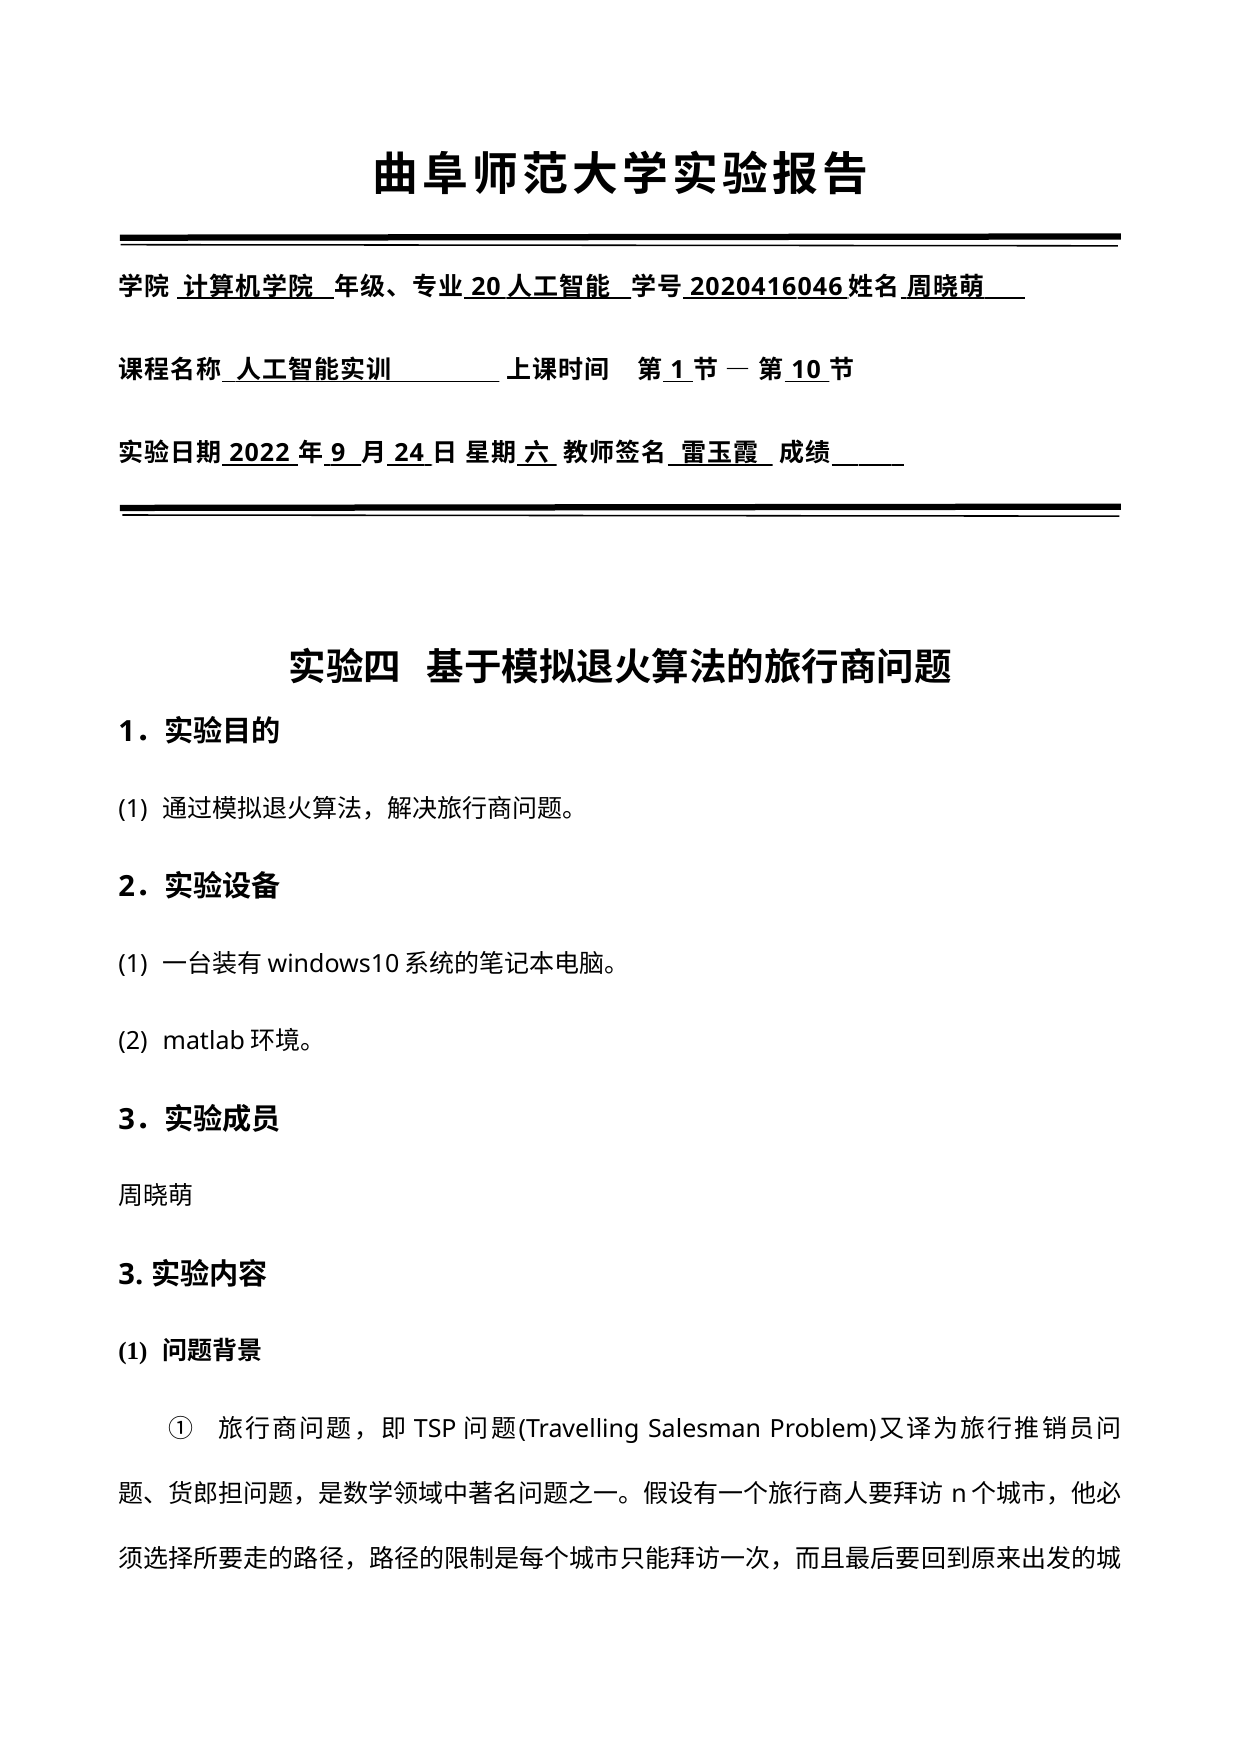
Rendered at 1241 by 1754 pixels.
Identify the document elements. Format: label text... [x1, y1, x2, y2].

list 周晓萌 [118, 1161, 1122, 1226]
list matlab环境。 [118, 1006, 1122, 1071]
list 通过模拟退火算法，解决旅行商问题。 [118, 774, 1122, 839]
text 学院 计算机学院 年级、专业 20人工智能 学号 2020416046姓名 周晓萌 [118, 252, 1122, 317]
text 课程名称 人工智能实训 上课时间 第 1 节 — 第 10 节 [118, 335, 1122, 400]
text 曲阜师范大学实验报告 [118, 122, 1122, 219]
text 3. 实验内容 [118, 1239, 1122, 1304]
list 问题背景 [118, 1316, 1122, 1381]
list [118, 1394, 1122, 1589]
text 2．实验设备 [118, 851, 1122, 916]
list 实验成员 [118, 1084, 1122, 1149]
text 实验四 基于模拟退火算法的旅行商问题 [118, 631, 1122, 696]
list 一台装有windows10系统的笔记本电脑。 [118, 929, 1122, 994]
text 1．实验目的 [118, 696, 1122, 761]
text 实验日期 2022 年 9 月 24 日 星期 六 教师签名 雷玉霞 成绩 [118, 418, 1122, 483]
